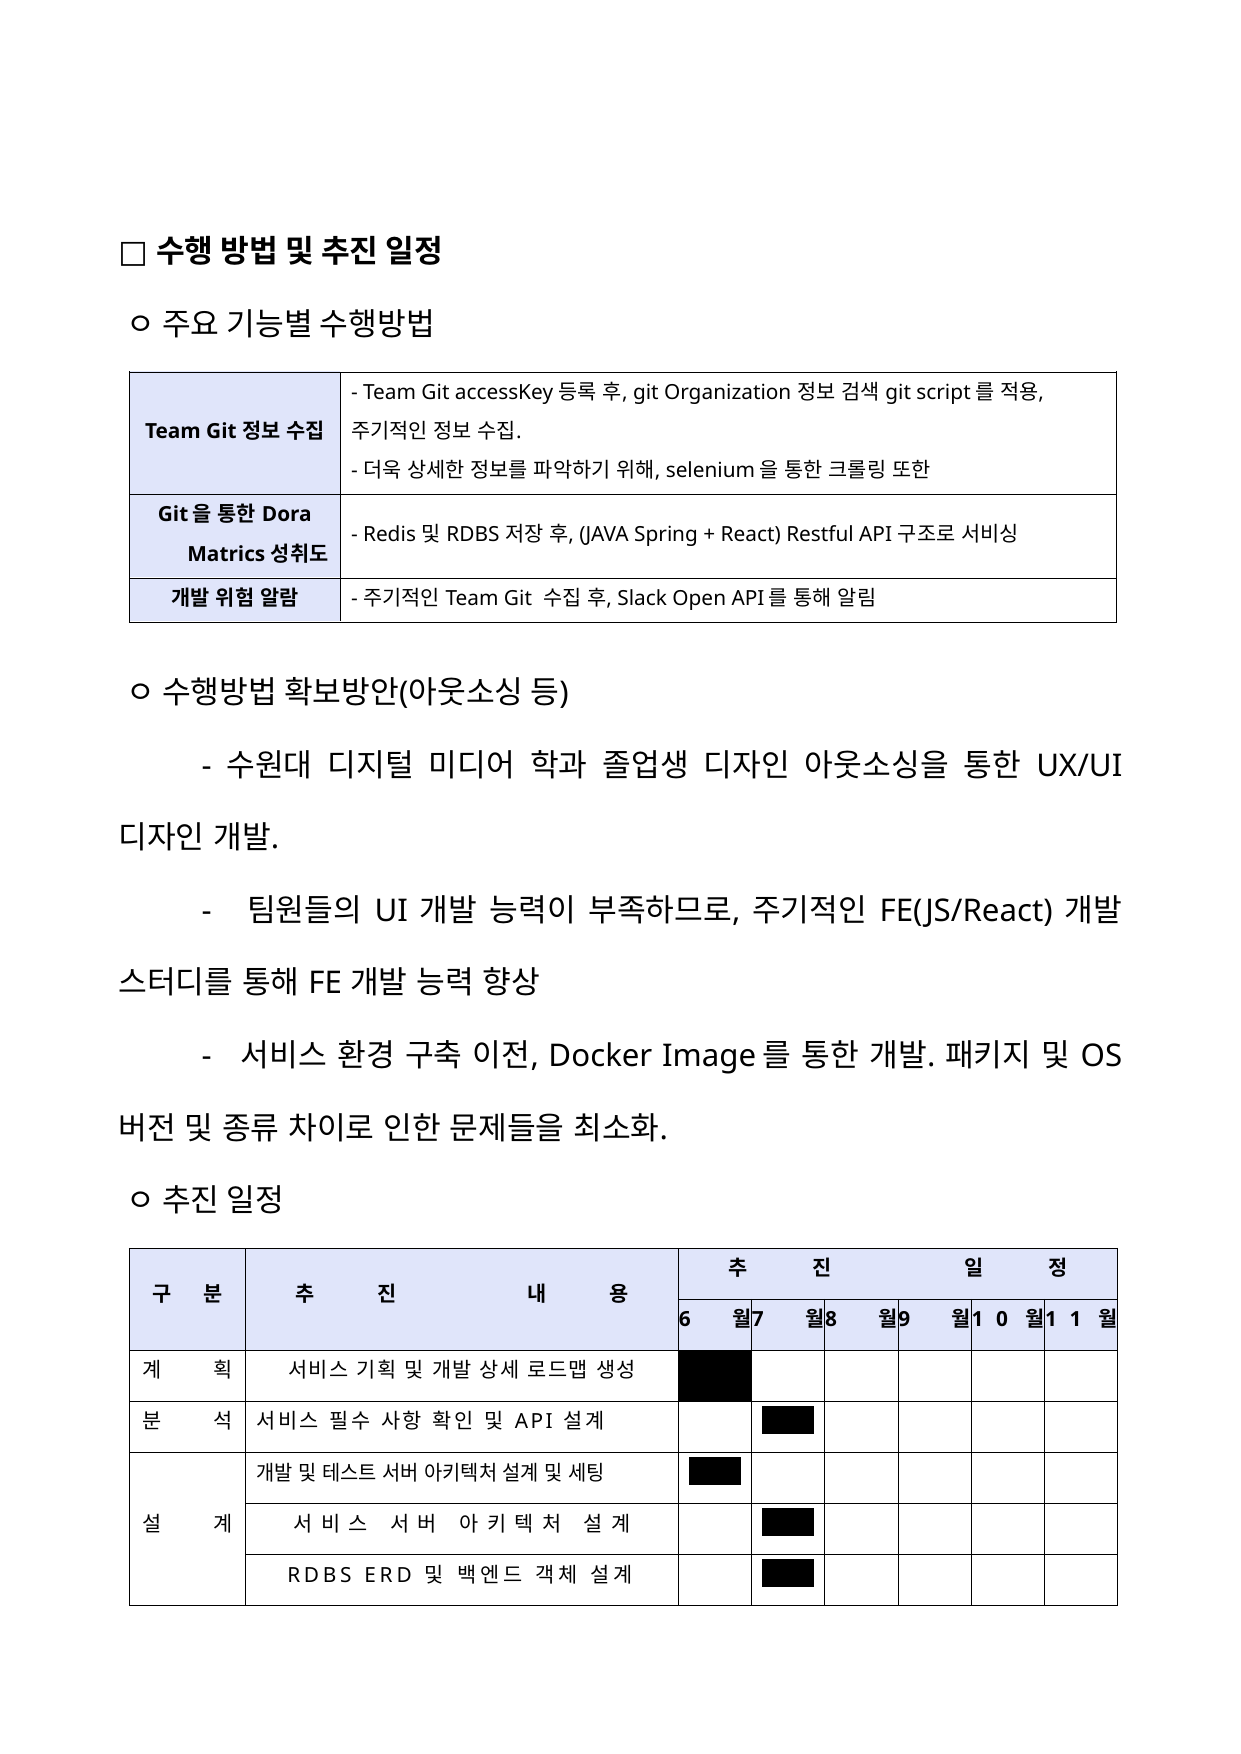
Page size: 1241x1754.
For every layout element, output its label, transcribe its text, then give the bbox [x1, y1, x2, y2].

table_cell RDBS ERD 및 백엔드 객체 설계 [246, 1555, 678, 1605]
list - 팀원들의 UI 개발 능력이 부족하므로, 주기적인 FE(JS/React) 개발 스터디를 통해 FE 개발 능력 향상 [118, 885, 1122, 1003]
table_cell 주기적인 Team Git 수집 후, Slack Open API를 통해 알림 [341, 579, 1116, 621]
table_header Team Git 정보 수집 [130, 373, 340, 494]
table_header 추진 일정 [679, 1249, 1117, 1299]
table_cell [752, 1453, 824, 1503]
table_cell 서비스 필수 사항 확인 및 API 설계 [246, 1402, 678, 1452]
table_cell [752, 1555, 824, 1605]
table_cell 계획 [130, 1351, 245, 1401]
table_cell [1045, 1402, 1117, 1452]
table_cell [1045, 1555, 1117, 1605]
list - 서비스 환경 구축 이전, Docker Image를 통한 개발. 패키지 및 OS 버전 및 종류 차이로 인한 문제들을 최소화. [118, 1030, 1122, 1148]
table_cell [972, 1555, 1044, 1605]
table_cell 개발 및 테스트 서버 아키텍처 설계 및 세팅 [246, 1453, 678, 1503]
table_cell [1045, 1351, 1117, 1401]
table_cell [825, 1351, 898, 1401]
table_cell [899, 1351, 971, 1401]
table_cell [752, 1351, 824, 1401]
table_cell Redis 및 RDBS 저장 후, (JAVA Spring + React) Restful API 구조로 서비싱 [341, 495, 1116, 577]
table_cell [899, 1504, 971, 1554]
table_cell [899, 1402, 971, 1452]
table_cell 10월 [972, 1300, 1044, 1350]
text ㅇ 수행방법 확보방안(아웃소싱 등) [118, 667, 1122, 713]
table_cell [899, 1453, 971, 1503]
table_cell [825, 1504, 898, 1554]
table_cell [679, 1402, 751, 1452]
table_cell 8월 [825, 1300, 898, 1350]
table_header Team Git accessKey 등록 후, git Organization 정보 검색 git script를 적용, 주기적인 정보 수집. 더욱 상세한 정보를 파악하기 위해, selenium을 통한 크롤링 또한 [341, 373, 1116, 494]
table_cell [679, 1555, 751, 1605]
table_cell [972, 1351, 1044, 1401]
table_cell Git을 통한 Dora Matrics 성취도 [130, 495, 340, 577]
table_cell [825, 1555, 898, 1605]
table_cell [679, 1453, 751, 1503]
table_cell 11월 [1045, 1300, 1117, 1350]
table_cell [679, 1351, 751, 1401]
text ㅇ 주요 기능별 수행방법 [118, 299, 1122, 344]
text □ 수행 방법 및 추진 일정 [118, 226, 1122, 272]
table_cell 9월 [899, 1300, 971, 1350]
table_header 추진 내용 [246, 1249, 678, 1350]
table_cell 7월 [752, 1300, 824, 1350]
table_cell 서비스 기획 및 개발 상세 로드맵 생성 [246, 1351, 678, 1401]
table_cell 분석 [130, 1402, 245, 1452]
table_cell [752, 1504, 824, 1554]
table_cell [825, 1453, 898, 1503]
table_cell [972, 1453, 1044, 1503]
table_cell [825, 1402, 898, 1452]
table_header 구 분 [130, 1249, 245, 1350]
table_cell [899, 1555, 971, 1605]
table_cell [1045, 1504, 1117, 1554]
list - 수원대 디지털 미디어 학과 졸업생 디자인 아웃소싱을 통한 UX/UI 디자인 개발. [118, 740, 1122, 858]
table_cell 설계 [130, 1453, 245, 1605]
table_cell [752, 1402, 824, 1452]
table_cell 6월 [679, 1300, 751, 1350]
table_cell [972, 1504, 1044, 1554]
table_cell [679, 1504, 751, 1554]
table_cell 개발 위험 알람 [130, 579, 340, 621]
table_cell [1045, 1453, 1117, 1503]
text ㅇ 추진 일정 [118, 1175, 1122, 1221]
table_cell 서비스 서버 아키텍처 설계 [246, 1504, 678, 1554]
table_cell [972, 1402, 1044, 1452]
